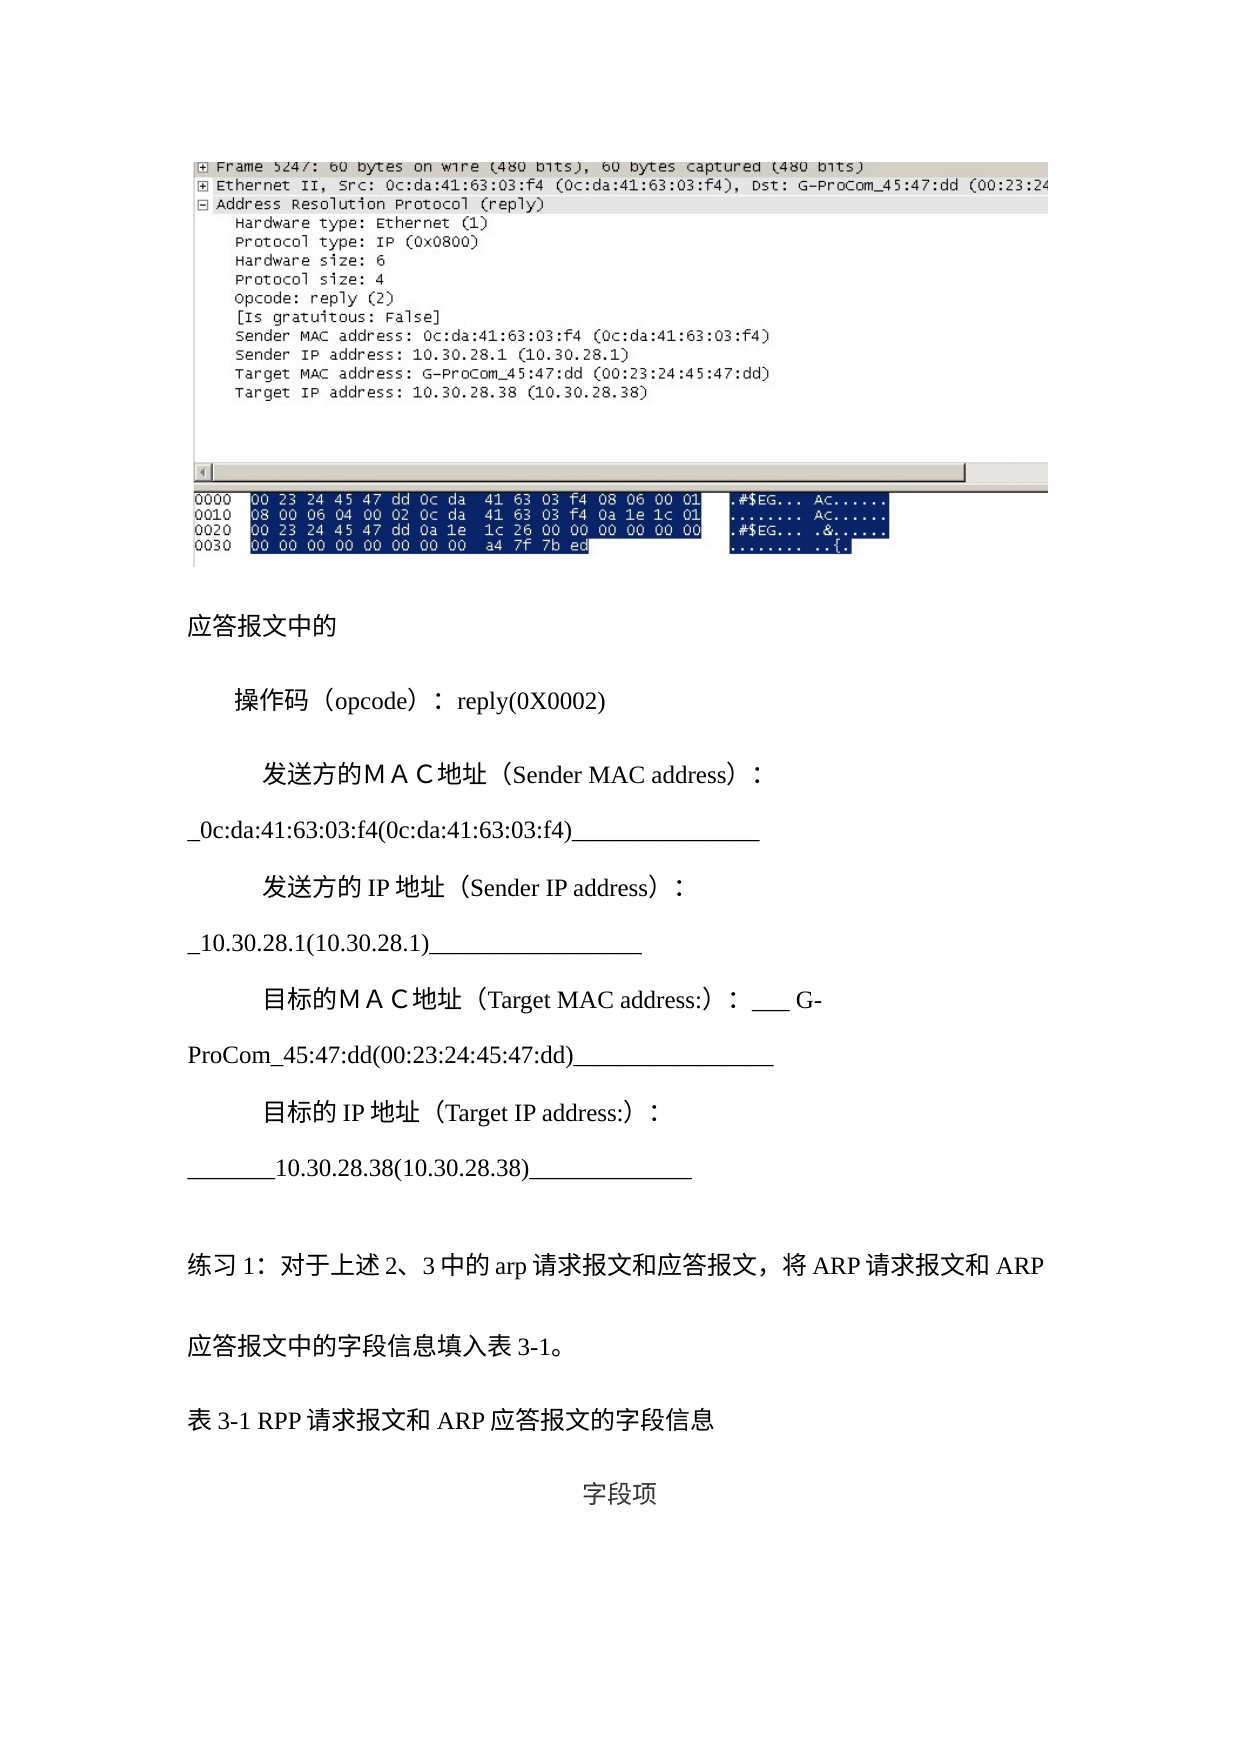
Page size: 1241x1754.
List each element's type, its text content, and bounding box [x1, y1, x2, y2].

text 发送方的ＭＡＣ地址（Sender MAC address）： _0c:da:41:63:03:f4(0c:da:41:63:03:f4)_______________ [187, 740, 1053, 845]
text 练习1：对于上述2、3中的arp请求报文和应答报文，将ARP请求报文和ARP应答报文中的字段信息填入表3-1。 [187, 1231, 1053, 1377]
text 字段项 [187, 1460, 1053, 1525]
text 应答报文中的 [187, 592, 1053, 657]
text 操作码（opcode）：reply(0X0002) [187, 666, 1053, 731]
text 目标的ＭＡＣ地址（Target MAC address:）：___ G-ProCom_45:47:dd(00:23:24:45:47:dd)________________ [187, 965, 1053, 1071]
text 表3-1 RPP请求报文和ARP应答报文的字段信息 [187, 1386, 1053, 1451]
text 目标的IP地址（Target IP address:）：_______10.30.28.38(10.30.28.38)_____________ [187, 1078, 1053, 1184]
picture [193, 162, 1048, 567]
text 发送方的IP地址（Sender IP address）：_10.30.28.1(10.30.28.1)_________________ [187, 853, 1053, 958]
